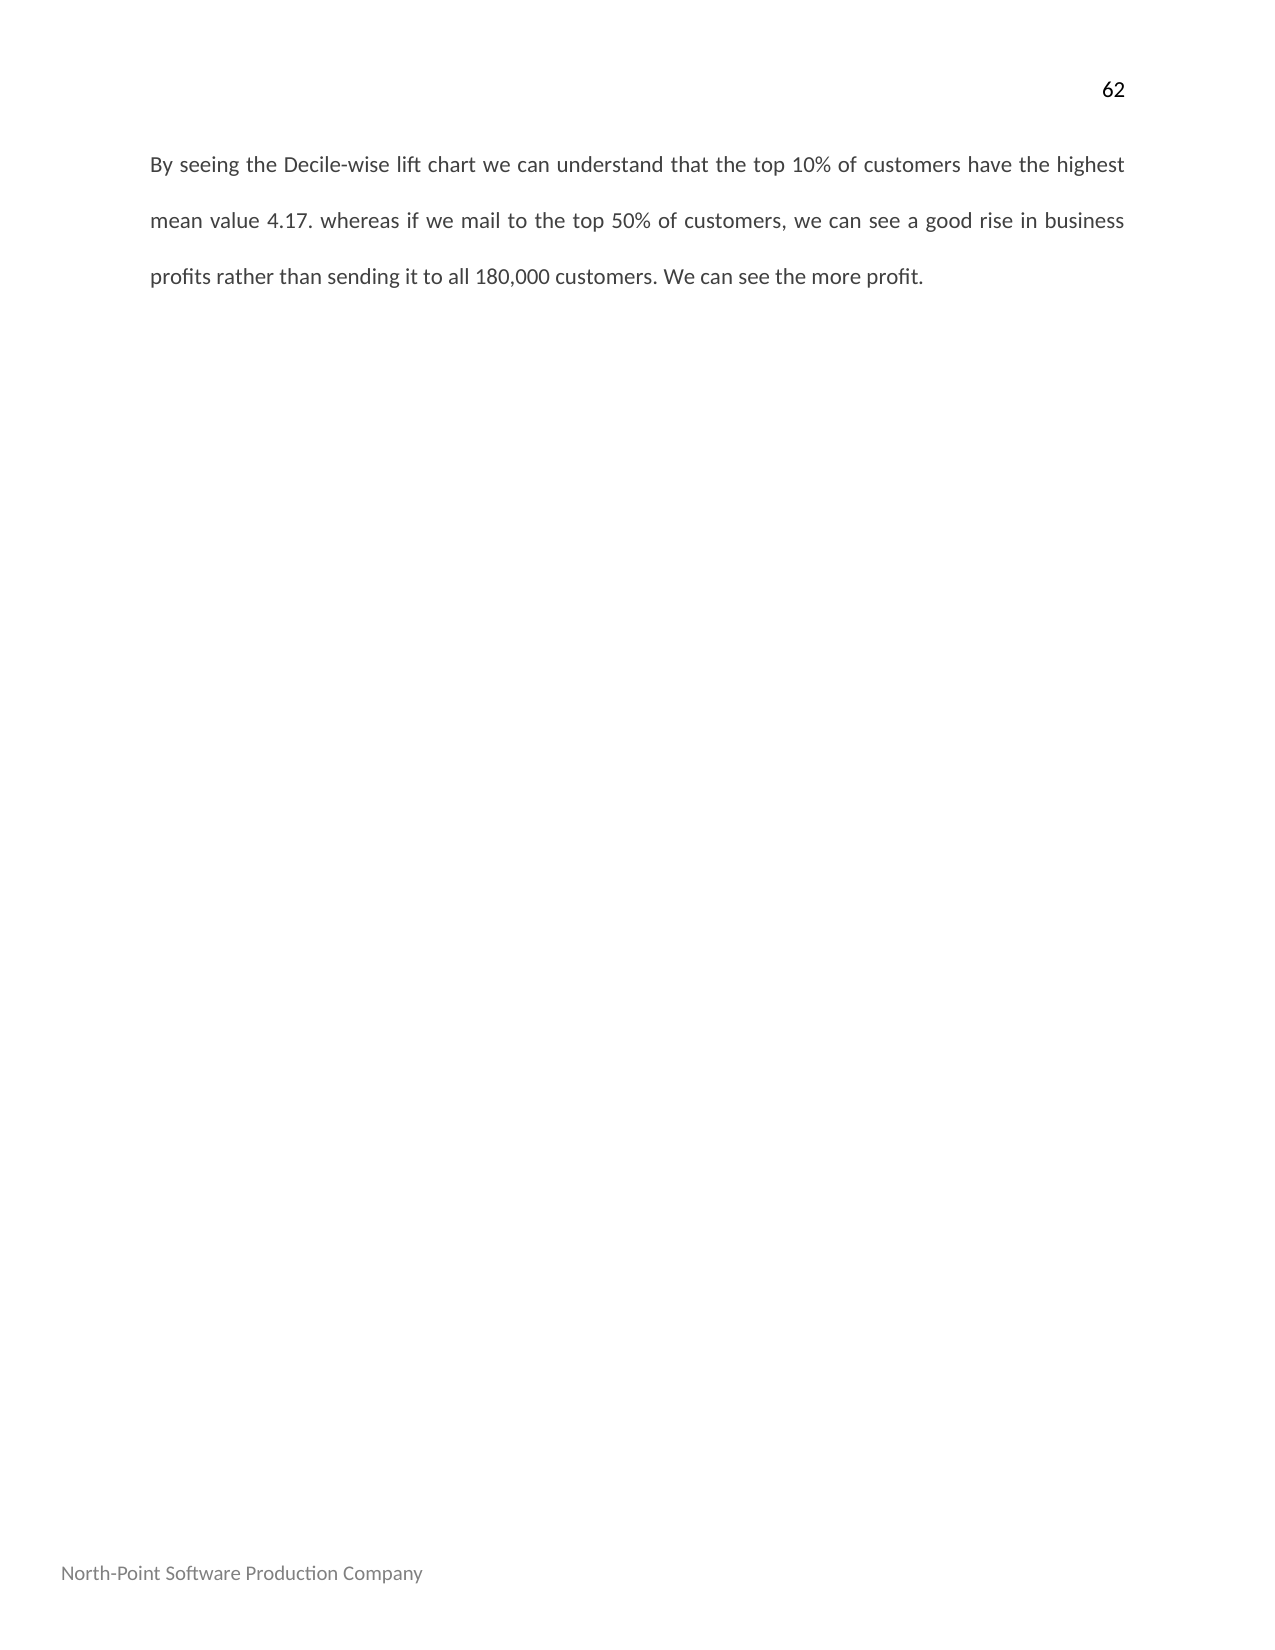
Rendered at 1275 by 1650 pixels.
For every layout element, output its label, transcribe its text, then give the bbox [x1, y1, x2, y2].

text By seeing the Decile-wise lift chart we can understand that the top 10% of customers have the highest mean value 4.17. whereas if we mail to the top 50% of customers, we can see a good rise in business profits rather than sending it to all 180,000 customers. We can see the more profit. [150, 150, 1125, 290]
